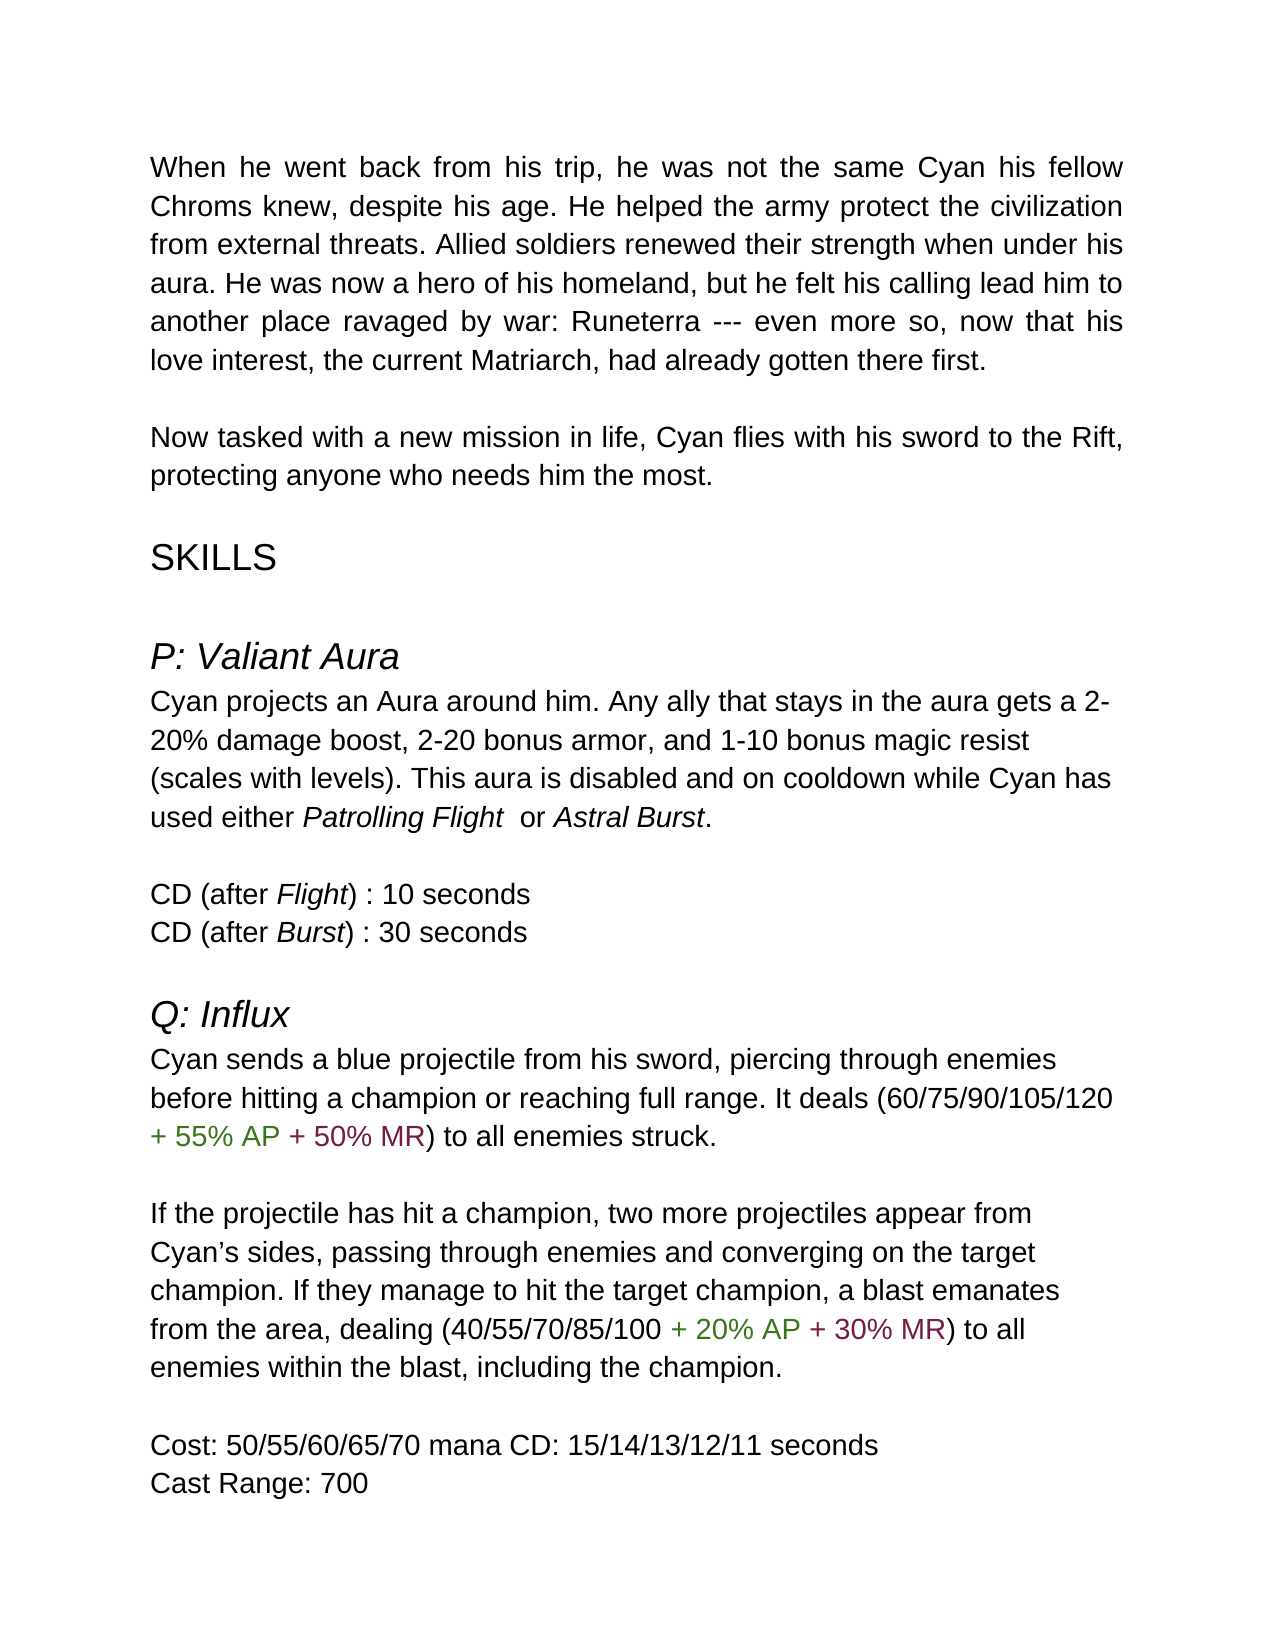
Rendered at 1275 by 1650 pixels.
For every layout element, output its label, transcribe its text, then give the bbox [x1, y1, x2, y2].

text SKILLS [150, 535, 1125, 578]
text Cast Range: 700 [150, 1466, 1125, 1499]
text Cost: 50/55/60/65/70 mana CD: 15/14/13/12/11 seconds [150, 1427, 1125, 1461]
text If the projectile has hit a champion, two more projectiles appear from Cyan’s sides, passing through enemies and converging on the target champion. If they manage to hit the target champion, a blast emanates from the area, dealing (40/55/70/85/100 + 20% AP + 30% MR) to all enemies within the blast, including the champion. [150, 1196, 1125, 1384]
text CD (after Flight) : 10 seconds [150, 877, 1125, 910]
text When he went back from his trip, he was not the same Cyan his fellow Chroms knew, despite his age. He helped the army protect the civilization from external threats. Allied soldiers renewed their strength when under his aura. He was now a hero of his homeland, but he felt his calling lead him to another place ravaged by war: Runeterra --- even more so, now that his love interest, the current Matriarch, had already gotten there first. [150, 150, 1125, 376]
text P: Valiant Aura [150, 634, 1125, 678]
text Cyan sends a blue projectile from his sword, piercing through enemies before hitting a champion or reaching full range. It deals (60/75/90/105/120 + 55% AP + 50% MR) to all enemies struck. [150, 1042, 1125, 1153]
text Cyan projects an Aura around him. Any ally that stays in the aura gets a 2-20% damage boost, 2-20 bonus armor, and 1-10 bonus magic resist (scales with levels). This aura is disabled and on cooldown while Cyan has used either Patrolling Flight or Astral Burst. [150, 684, 1125, 833]
text CD (after Burst) : 30 seconds [150, 915, 1125, 949]
text Q: Influx [150, 992, 1125, 1036]
text Now tasked with a new mission in life, Cyan flies with his sword to the Rift, protecting anyone who needs him the most. [150, 420, 1125, 492]
